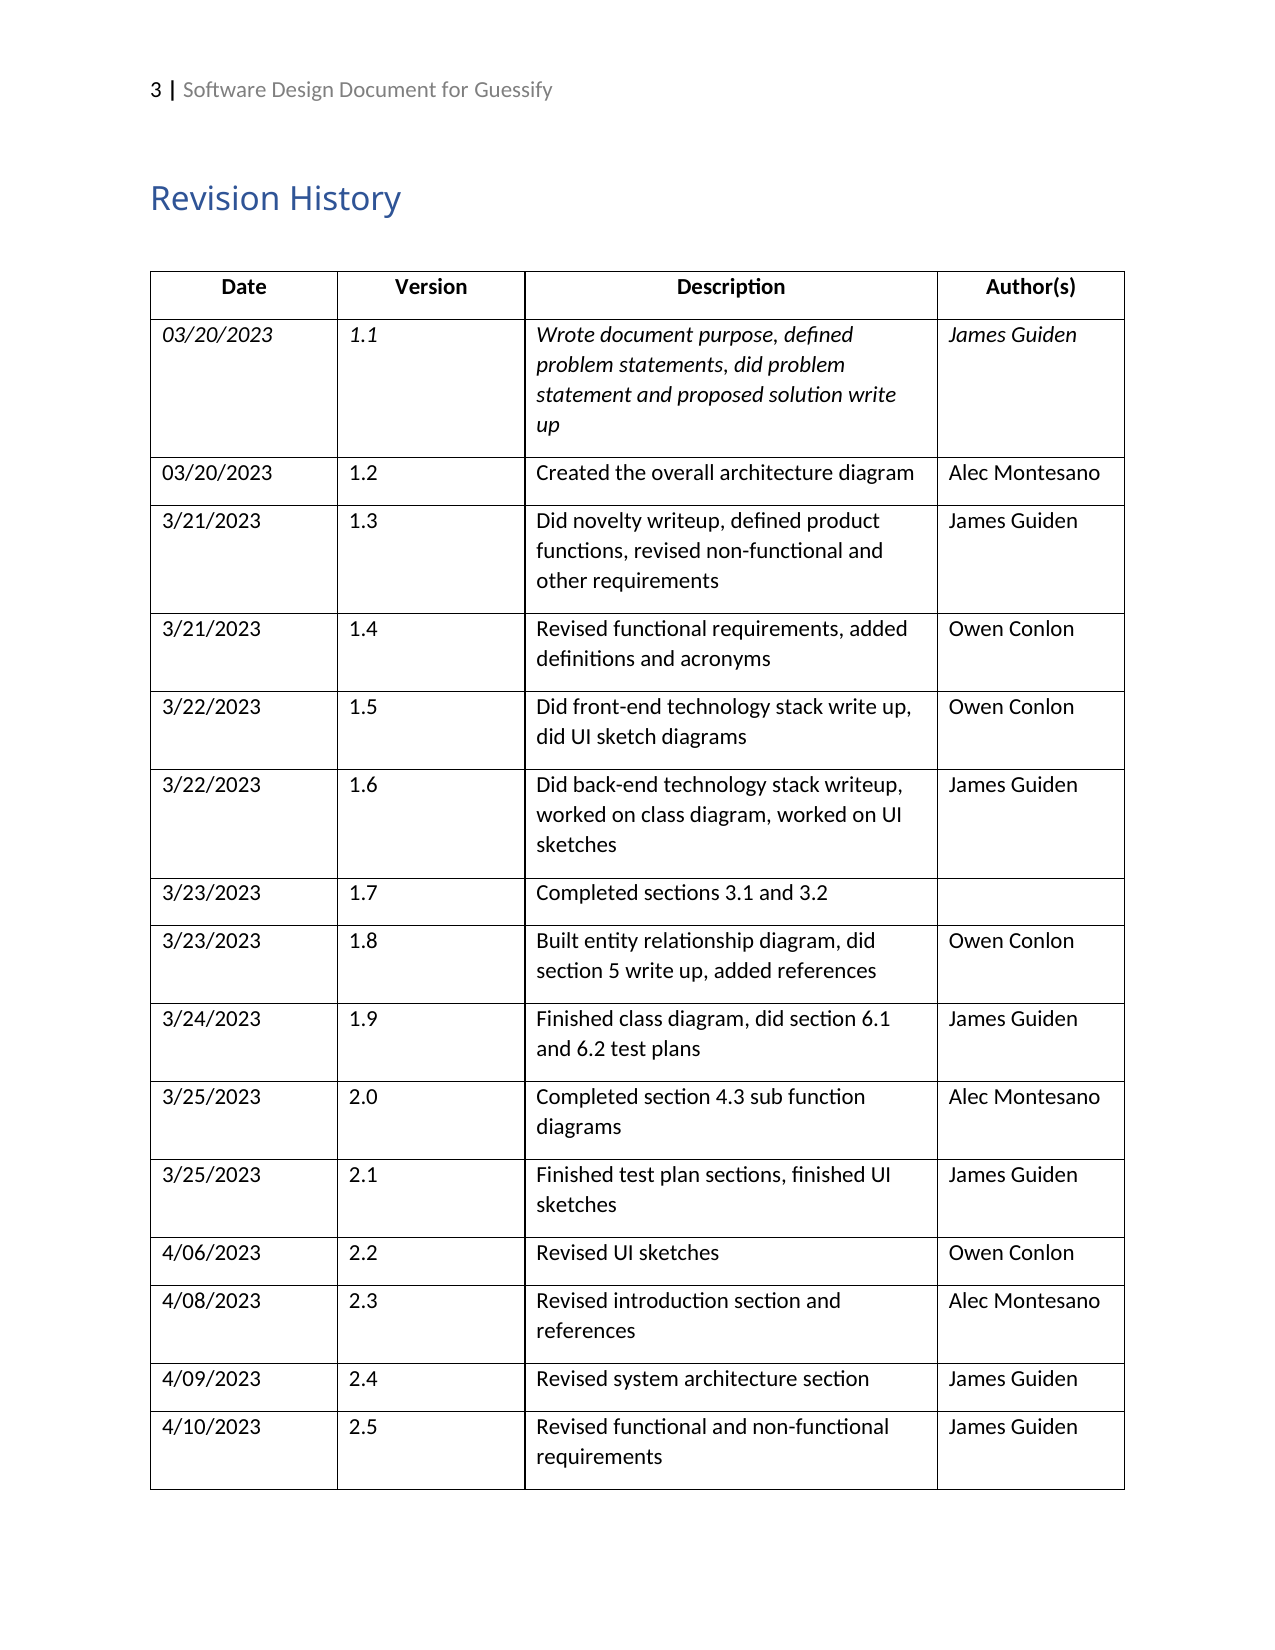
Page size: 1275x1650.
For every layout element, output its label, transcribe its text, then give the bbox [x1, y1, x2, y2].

table_cell 3/21/2023 [151, 506, 337, 613]
table_cell 4/06/2023 [151, 1238, 337, 1285]
table_cell 1.6 [338, 770, 524, 877]
table_cell 4/09/2023 [151, 1364, 337, 1411]
table_cell James Guiden [938, 506, 1124, 613]
table_cell 03/20/2023 [151, 320, 337, 457]
table_cell 1.2 [338, 458, 524, 505]
table_cell Created the overall architecture diagram [526, 458, 937, 505]
table_cell 4/10/2023 [151, 1412, 337, 1489]
table_cell Wrote document purpose, defined problem statements, did problem statement and proposed solution write up [526, 320, 937, 457]
table_cell Owen Conlon [938, 692, 1124, 769]
table_cell Revised introduction section and references [526, 1286, 937, 1363]
table_cell James Guiden [938, 1412, 1124, 1489]
table_cell 2.2 [338, 1238, 524, 1285]
table_cell 3/24/2023 [151, 1004, 337, 1081]
table_cell 3/22/2023 [151, 770, 337, 877]
table_cell 2.3 [338, 1286, 524, 1363]
table_cell Owen Conlon [938, 614, 1124, 691]
table_cell 3/23/2023 [151, 926, 337, 1003]
table_cell Alec Montesano [938, 1286, 1124, 1363]
table_cell 2.4 [338, 1364, 524, 1411]
table_cell 1.4 [338, 614, 524, 691]
table_cell 3/25/2023 [151, 1082, 337, 1159]
table_cell 1.7 [338, 879, 524, 925]
table_cell Revised functional and non-functional requirements [526, 1412, 937, 1489]
table_header Date [151, 272, 337, 319]
table_cell 1.9 [338, 1004, 524, 1081]
table_cell 1.5 [338, 692, 524, 769]
table_cell 1.8 [338, 926, 524, 1003]
table_header Version [338, 272, 524, 319]
subtitle Revision History [150, 175, 1125, 220]
table_cell James Guiden [938, 770, 1124, 877]
table_cell Revised functional requirements, added definitions and acronyms [526, 614, 937, 691]
table_cell Finished class diagram, did section 6.1 and 6.2 test plans [526, 1004, 937, 1081]
table_cell Owen Conlon [938, 926, 1124, 1003]
table_cell Alec Montesano [938, 1082, 1124, 1159]
table_cell 3/21/2023 [151, 614, 337, 691]
table_cell 4/08/2023 [151, 1286, 337, 1363]
table_cell 03/20/2023 [151, 458, 337, 505]
table_cell 3/23/2023 [151, 879, 337, 925]
table_cell Completed section 4.3 sub function diagrams [526, 1082, 937, 1159]
table_cell 2.0 [338, 1082, 524, 1159]
table_cell Finished test plan sections, finished UI sketches [526, 1160, 937, 1237]
table_cell 3/25/2023 [151, 1160, 337, 1237]
table_cell Did back-end technology stack writeup, worked on class diagram, worked on UI sketches [526, 770, 937, 877]
table_cell James Guiden [938, 1364, 1124, 1411]
table_cell [938, 879, 1124, 925]
table_cell James Guiden [938, 320, 1124, 457]
table_cell 1.3 [338, 506, 524, 613]
table_cell James Guiden [938, 1160, 1124, 1237]
table_cell Owen Conlon [938, 1238, 1124, 1285]
table_cell Completed sections 3.1 and 3.2 [526, 879, 937, 925]
table_cell Built entity relationship diagram, did section 5 write up, added references [526, 926, 937, 1003]
table_cell Did front-end technology stack write up, did UI sketch diagrams [526, 692, 937, 769]
table_cell Did novelty writeup, defined product functions, revised non-functional and other requirements [526, 506, 937, 613]
table_cell 2.1 [338, 1160, 524, 1237]
table_cell 3/22/2023 [151, 692, 337, 769]
table_cell Alec Montesano [938, 458, 1124, 505]
table_cell Revised UI sketches [526, 1238, 937, 1285]
table_cell 2.5 [338, 1412, 524, 1489]
table_cell James Guiden [938, 1004, 1124, 1081]
table_cell 1.1 [338, 320, 524, 457]
table_header Author(s) [938, 272, 1124, 319]
table_cell Revised system architecture section [526, 1364, 937, 1411]
table_header Description [526, 272, 937, 319]
